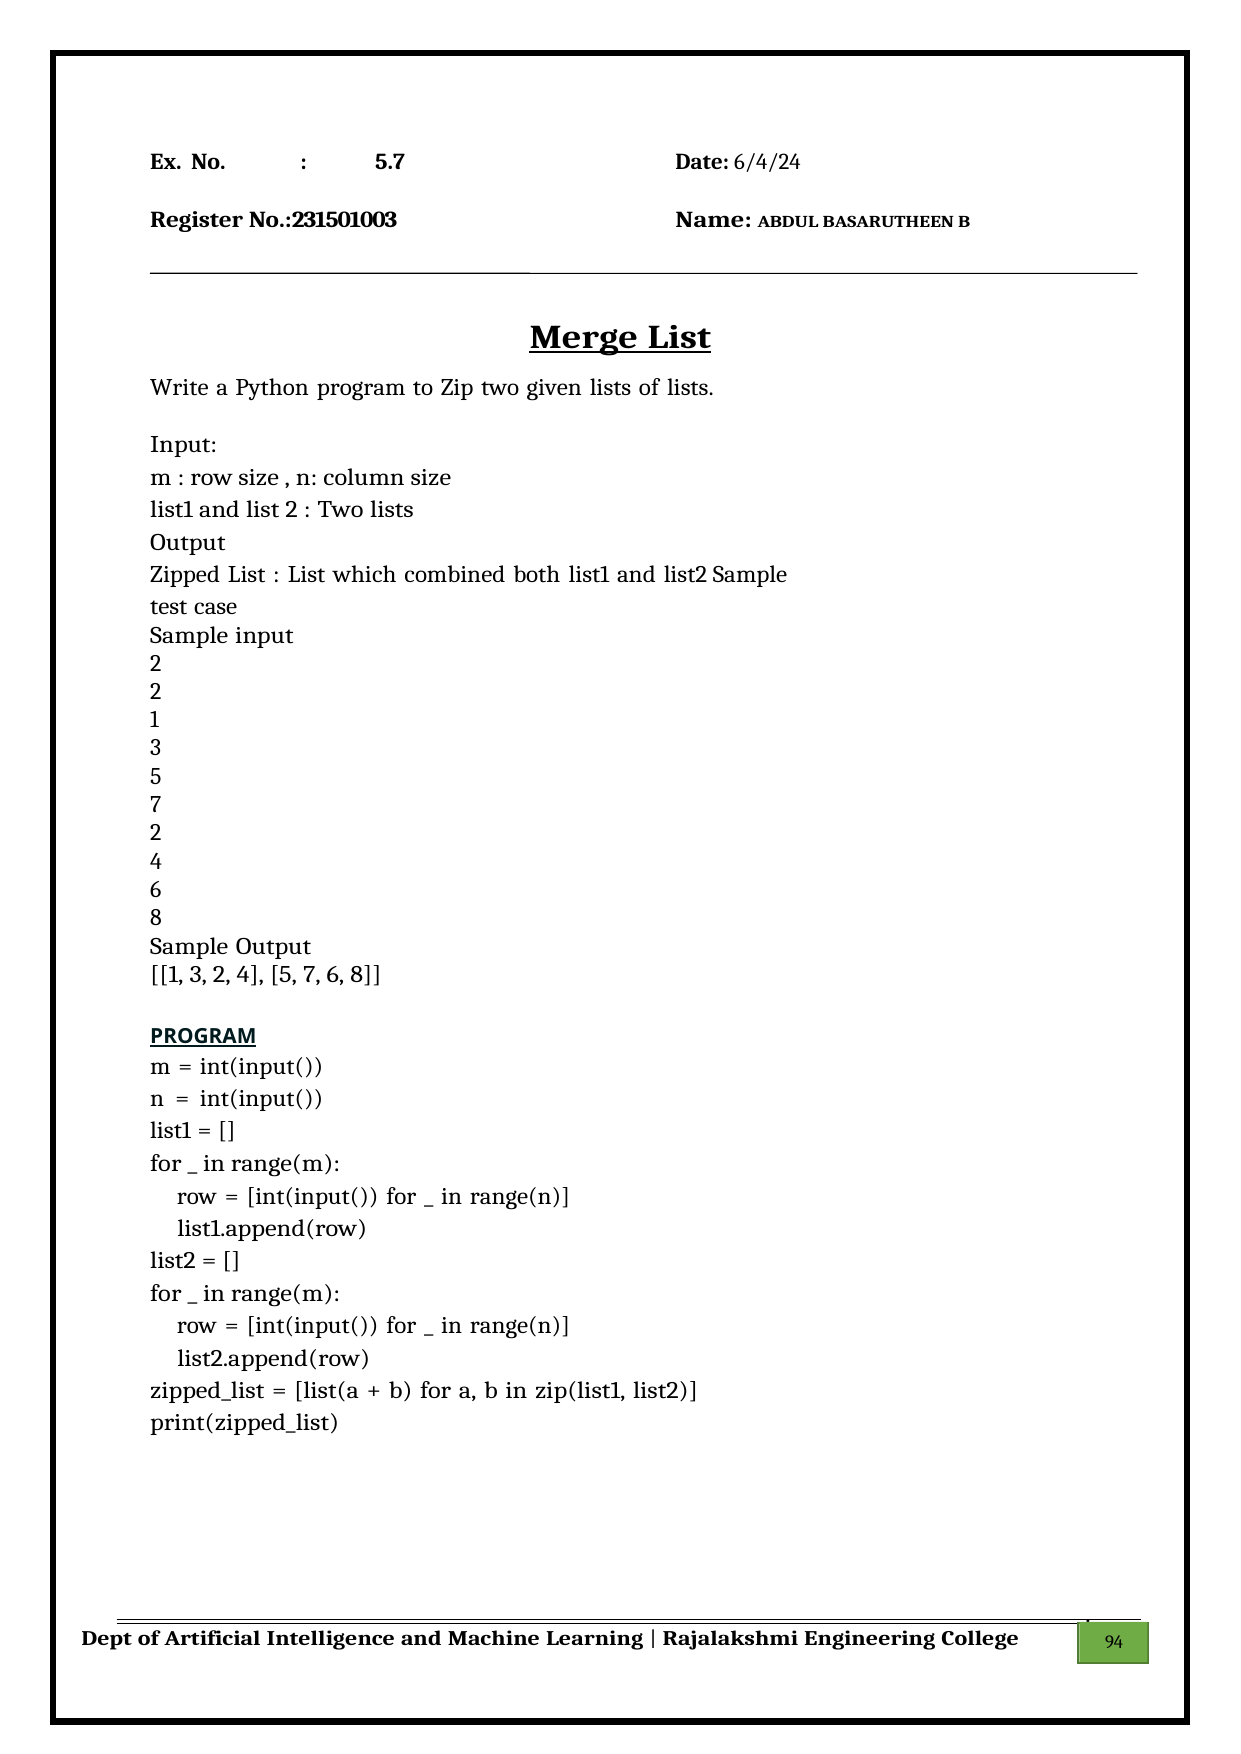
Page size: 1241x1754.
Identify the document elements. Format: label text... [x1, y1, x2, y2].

text 8 [150, 904, 1138, 932]
text Ex. No. : 5.7 Date: 6/4/24 [150, 149, 1138, 175]
text PROGRAM [150, 1021, 1138, 1049]
text Sample Output [150, 933, 1138, 960]
text Sample input [150, 625, 1138, 648]
text for _ in range(m): [150, 1279, 1138, 1307]
text Zipped List : List which combined both list1 and list2 Sample test case [150, 561, 801, 620]
text list2 = [] [150, 1247, 1138, 1275]
text 4 [150, 848, 1138, 875]
text 1 [150, 706, 1138, 733]
text zipped_list = [list(a + b) for a, b in zip(list1, list2)] print(zipped_list) [150, 1377, 698, 1436]
text Input: [150, 431, 1138, 459]
text 7 [150, 791, 1138, 819]
text for _ in range(m): [150, 1149, 1138, 1177]
text m : row size , n: column size list1 and list 2 : Two lists Output [150, 464, 460, 556]
text 2 [150, 819, 1138, 847]
text row = [int(input()) for _ in range(n)] list1.append(row) [177, 1182, 571, 1242]
text [[1, 3, 2, 4], [5, 7, 6, 8]] [150, 961, 1138, 988]
text Register No.:231501003 Name: ABDUL BASARUTHEEN B [150, 207, 1138, 233]
text 5 [150, 762, 1138, 790]
text 2 [150, 649, 1138, 677]
text m = int(input()) n = int(input()) list1 = [] [150, 1053, 323, 1145]
text 6 [150, 876, 1138, 903]
text 3 [150, 734, 1138, 762]
subtitle Merge List [204, 319, 1036, 357]
text 2 [150, 678, 1138, 705]
text row = [int(input()) for _ in range(n)] list2.append(row) [177, 1312, 571, 1372]
text Write a Python program to Zip two given lists of lists. [150, 374, 1138, 402]
